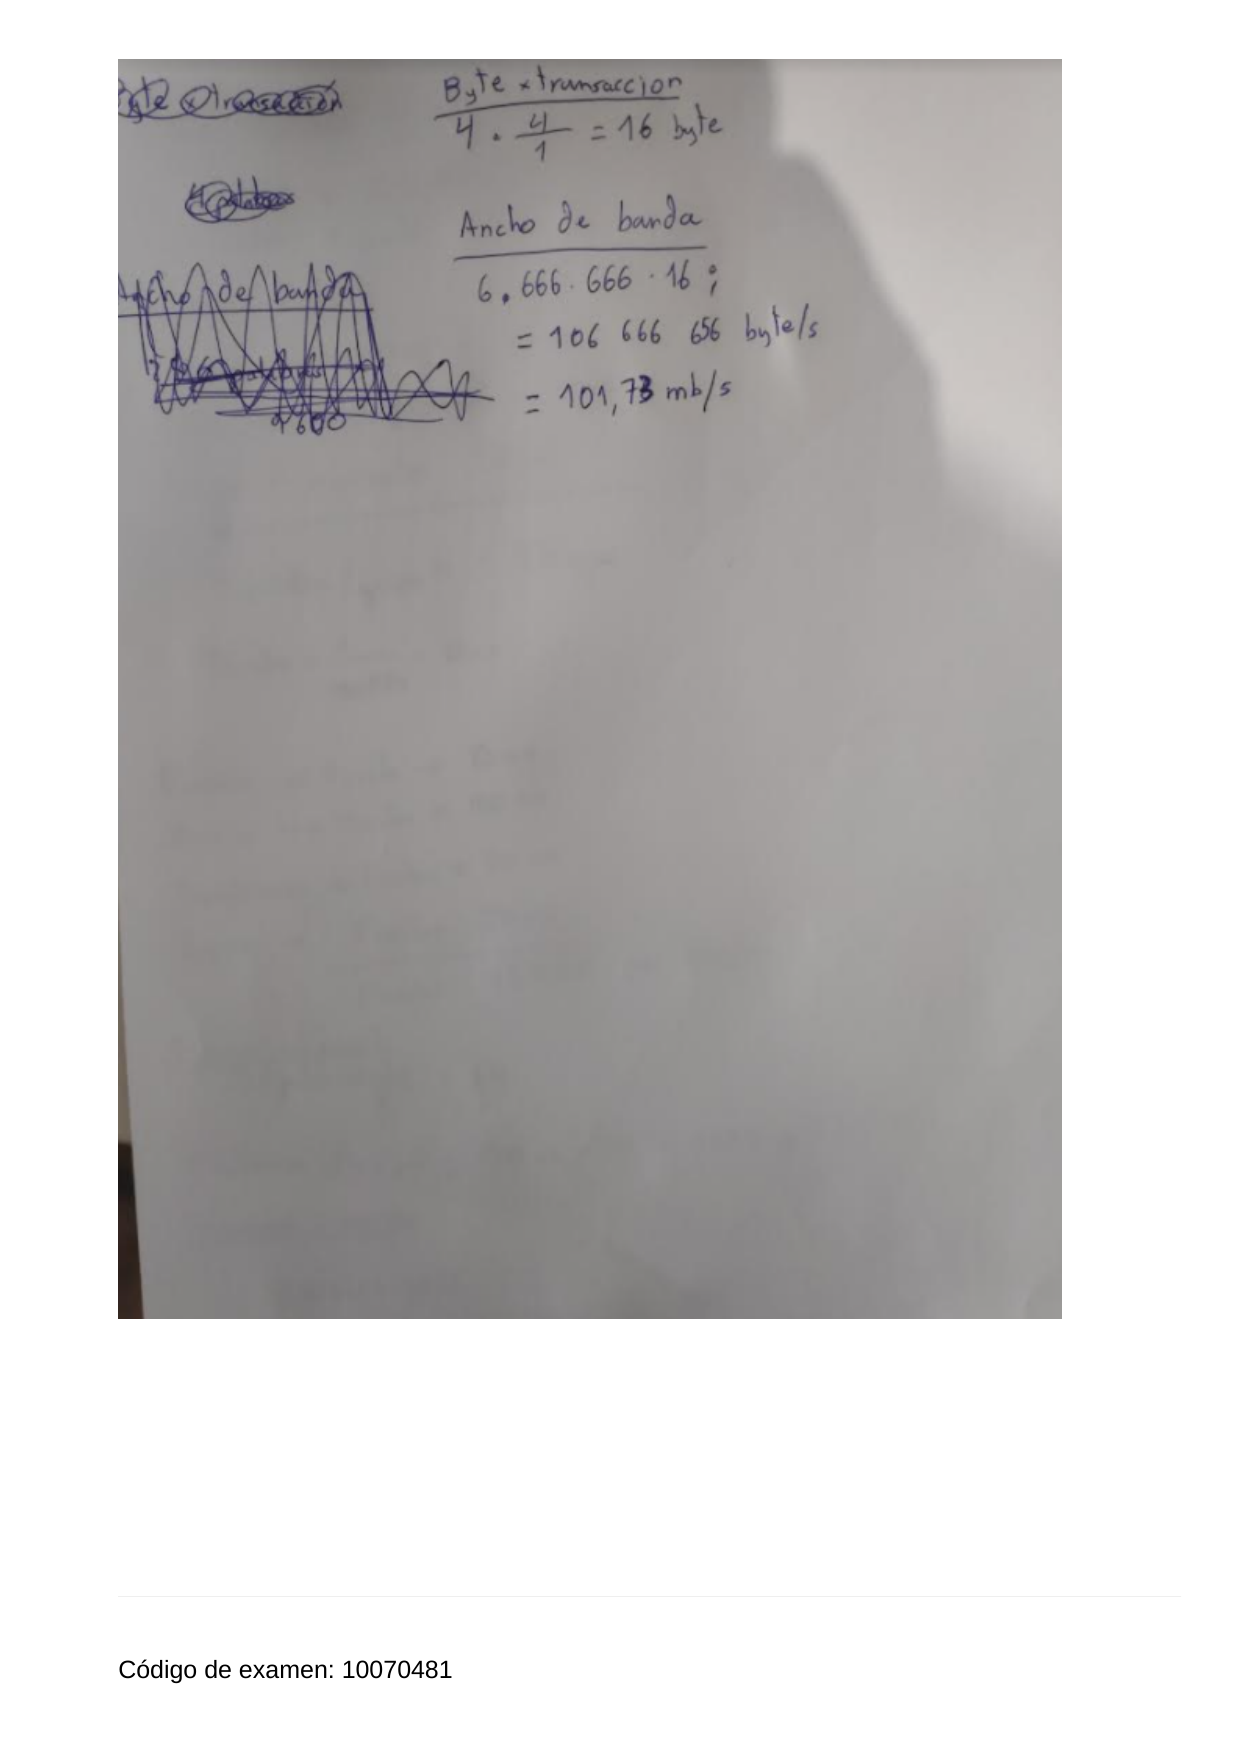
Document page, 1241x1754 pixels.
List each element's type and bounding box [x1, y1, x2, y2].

picture [118, 59, 1062, 1319]
